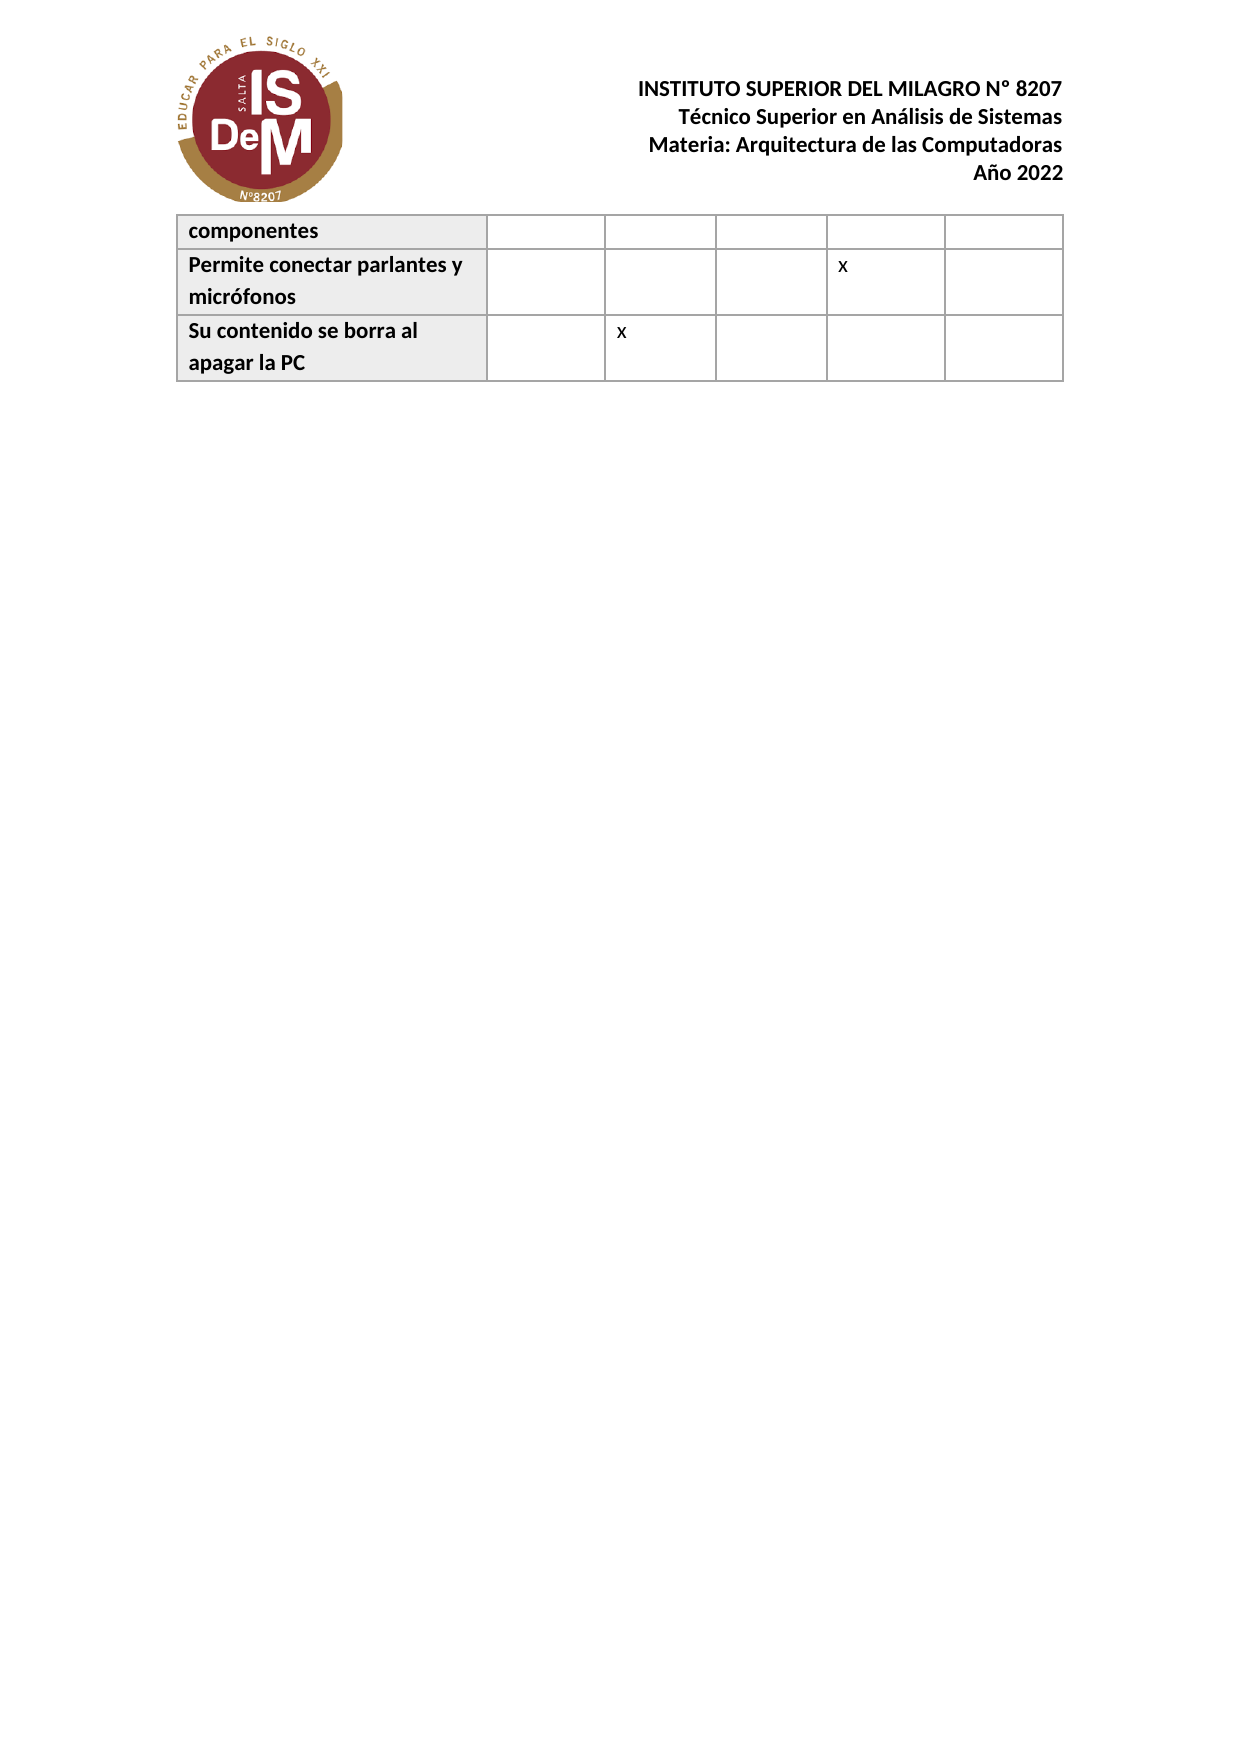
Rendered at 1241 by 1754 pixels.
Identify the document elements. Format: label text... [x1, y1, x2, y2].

table_cell [717, 316, 826, 380]
table_cell [946, 316, 1062, 380]
table_cell Es el soporte en donde se insertan los demás componentes [178, 216, 486, 248]
table_cell [717, 250, 826, 314]
table_cell [828, 316, 944, 380]
table_cell [488, 316, 604, 380]
table_cell [488, 216, 604, 248]
table_cell [606, 216, 715, 248]
table_cell [606, 250, 715, 314]
table_cell x [606, 316, 715, 380]
table_cell [828, 216, 944, 248]
table_cell Permite conectar parlantes y micrófonos [178, 250, 486, 314]
table_cell x [828, 250, 944, 314]
table_cell Su contenido se borra al apagar la PC [178, 316, 486, 380]
table_cell [946, 250, 1062, 314]
table_cell [488, 250, 604, 314]
picture [177, 36, 343, 202]
table_cell [717, 216, 826, 248]
table_cell x [946, 216, 1062, 248]
